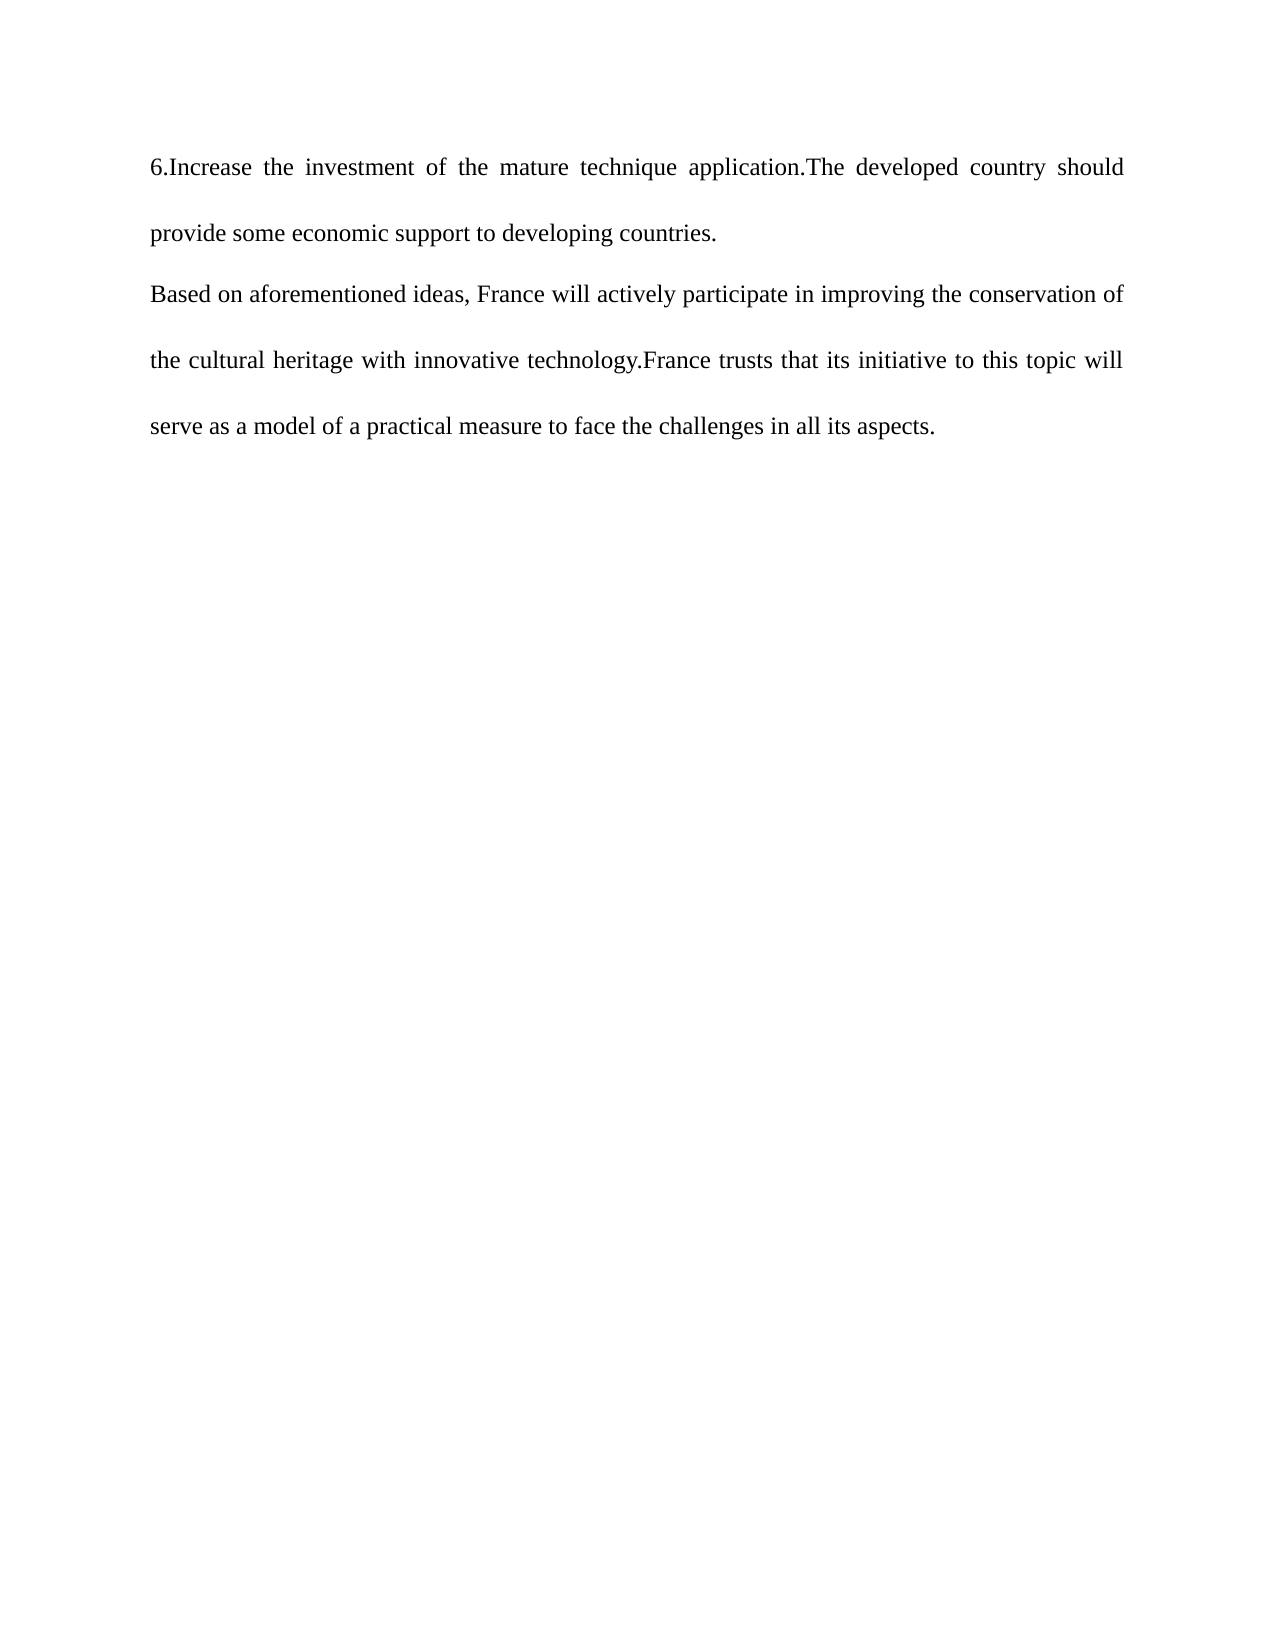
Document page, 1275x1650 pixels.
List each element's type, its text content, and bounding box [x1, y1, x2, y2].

list Based on aforementioned ideas, France will actively participate in improving the conservation of the cultural heritage with innovative technology.France trusts that its initiative to this topic will serve as a model of a practical measure to face the challenges in all its aspects. [150, 277, 1125, 442]
list 6.Increase the investment of the mature technique application.The developed country should provide some economic support to developing countries. [150, 150, 1125, 249]
